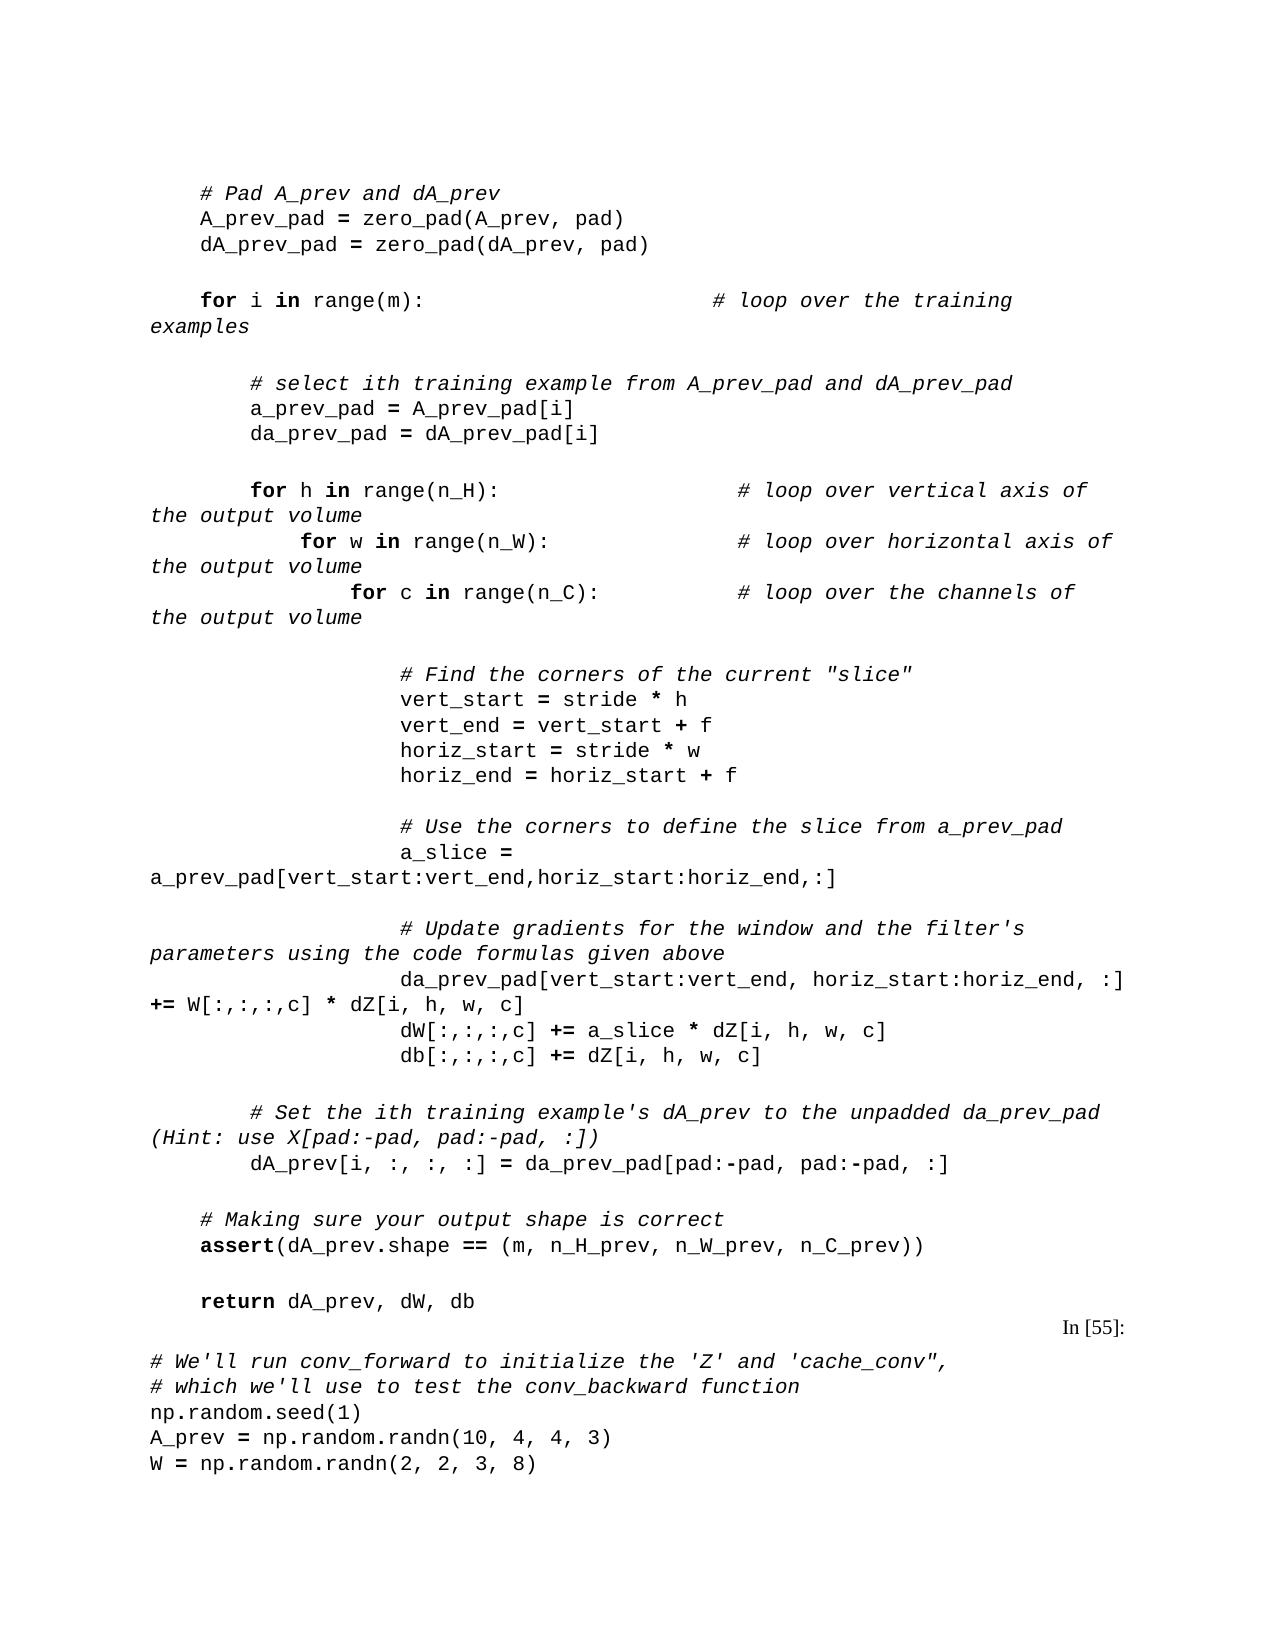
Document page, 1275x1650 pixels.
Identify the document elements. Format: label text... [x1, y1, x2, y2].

text for c in range(n_C): # loop over the channels of the output volume [150, 580, 1125, 631]
text for w in range(n_W): # loop over horizontal axis of the output volume [150, 529, 1125, 580]
text np.random.seed(1) [150, 1400, 1125, 1425]
text return dA_prev, dW, db [150, 1289, 1125, 1315]
text # select ith training example from A_prev_pad and dA_prev_pad [150, 371, 1125, 396]
text horiz_start = stride * w [150, 738, 1125, 764]
text # Find the corners of the current "slice" [150, 662, 1125, 687]
text # Set the ith training example's dA_prev to the unpadded da_prev_pad (Hint: use X[pad:-pad, pad:-pad, :]) [150, 1100, 1125, 1151]
text # We'll run conv_forward to initialize the 'Z' and 'cache_conv", [150, 1349, 1125, 1374]
text A_prev_pad = zero_pad(A_prev, pad) [150, 207, 1125, 232]
text # Making sure your output shape is correct [150, 1207, 1125, 1233]
text for h in range(n_H): # loop over vertical axis of the output volume [150, 478, 1125, 529]
text assert(dA_prev.shape == (m, n_H_prev, n_W_prev, n_C_prev)) [150, 1233, 1125, 1258]
text W = np.random.randn(2, 2, 3, 8) [150, 1451, 1125, 1476]
text # Use the corners to define the slice from a_prev_pad [150, 814, 1125, 840]
text # which we'll use to test the conv_backward function [150, 1374, 1125, 1400]
text a_slice = a_prev_pad[vert_start:vert_end,horiz_start:horiz_end,:] [150, 840, 1125, 891]
text vert_end = vert_start + f [150, 713, 1125, 738]
text A_prev = np.random.randn(10, 4, 4, 3) [150, 1425, 1125, 1451]
text vert_start = stride * h [150, 687, 1125, 713]
text a_prev_pad = A_prev_pad[i] [150, 396, 1125, 422]
text db[:,:,:,c] += dZ[i, h, w, c] [150, 1043, 1125, 1069]
text # Update gradients for the window and the filter's parameters using the code formulas given above [150, 916, 1125, 967]
text da_prev_pad = dA_prev_pad[i] [150, 422, 1125, 447]
text da_prev_pad[vert_start:vert_end, horiz_start:horiz_end, :] += W[:,:,:,c] * dZ[i, h, w, c] [150, 967, 1125, 1018]
text dW[:,:,:,c] += a_slice * dZ[i, h, w, c] [150, 1018, 1125, 1043]
text dA_prev_pad = zero_pad(dA_prev, pad) [150, 232, 1125, 257]
text horiz_end = horiz_start + f [150, 764, 1125, 789]
text In [55]: [150, 1315, 1125, 1339]
text for i in range(m): # loop over the training examples [150, 289, 1125, 339]
text # Pad A_prev and dA_prev [150, 181, 1125, 207]
text dA_prev[i, :, :, :] = da_prev_pad[pad:-pad, pad:-pad, :] [150, 1151, 1125, 1176]
